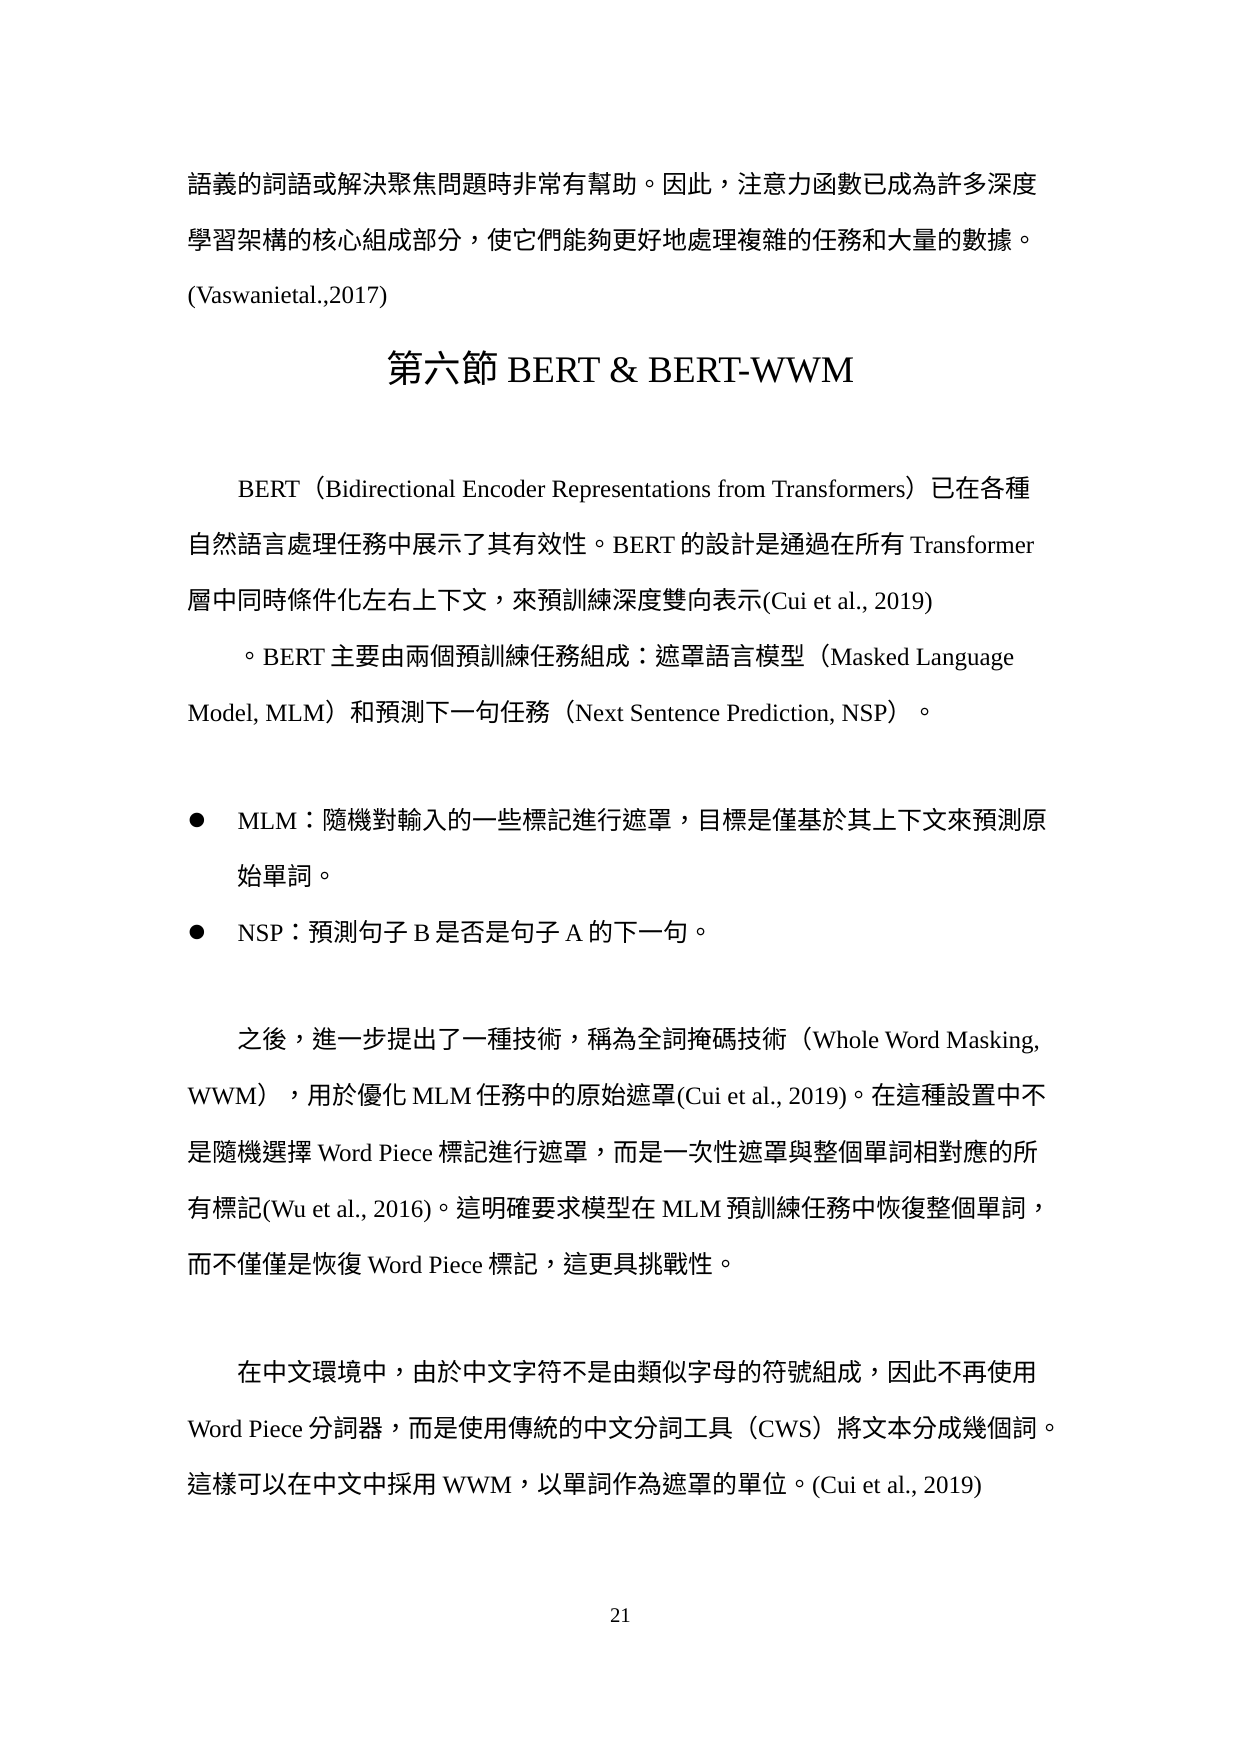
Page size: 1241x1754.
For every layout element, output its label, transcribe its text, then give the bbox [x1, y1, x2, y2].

text BERT（Bidirectional Encoder Representations from Transformers）已在各種自然語言處理任務中展示了其有效性。BERT的設計是通過在所有Transformer層中同時條件化左右上下文，來預訓練深度雙向表示 [187, 468, 1053, 618]
list MLM：隨機對輸入的一些標記進行遮罩，目標是僅基於其上下文來預測原始單詞。 [187, 799, 1053, 893]
list NSP：預測句子B是否是句子A的下一句。 [187, 911, 1053, 949]
text 之後，進一步提出了一種技術，稱為全詞掩碼技術（Whole Word Masking, WWM），用於優化MLM任務中的原始遮罩。在這種設置中不是隨機選擇Word Piece標記進行遮罩，而是一次性遮罩與整個單詞相對應的所有標記。這明確要求模型在MLM預訓練任務中恢復整個單詞，而不僅僅是恢復Word Piece標記，這更具挑戰性。 [187, 1019, 1053, 1281]
text 。BERT主要由兩個預訓練任務組成：遮罩語言模型（Masked Language Model, MLM）和預測下一句任務（Next Sentence Prediction, NSP）。 [187, 636, 1053, 729]
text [187, 164, 1053, 314]
text 在中文環境中，由於中文字符不是由類似字母的符號組成，因此不再使用Word Piece分詞器，而是使用傳統的中文分詞工具（CWS）將文本分成幾個詞。這樣可以在中文中採用WWM，以單詞作為遮罩的單位。 [187, 1351, 1053, 1501]
text 第六節 BERT & BERT-WWM [187, 328, 1053, 403]
